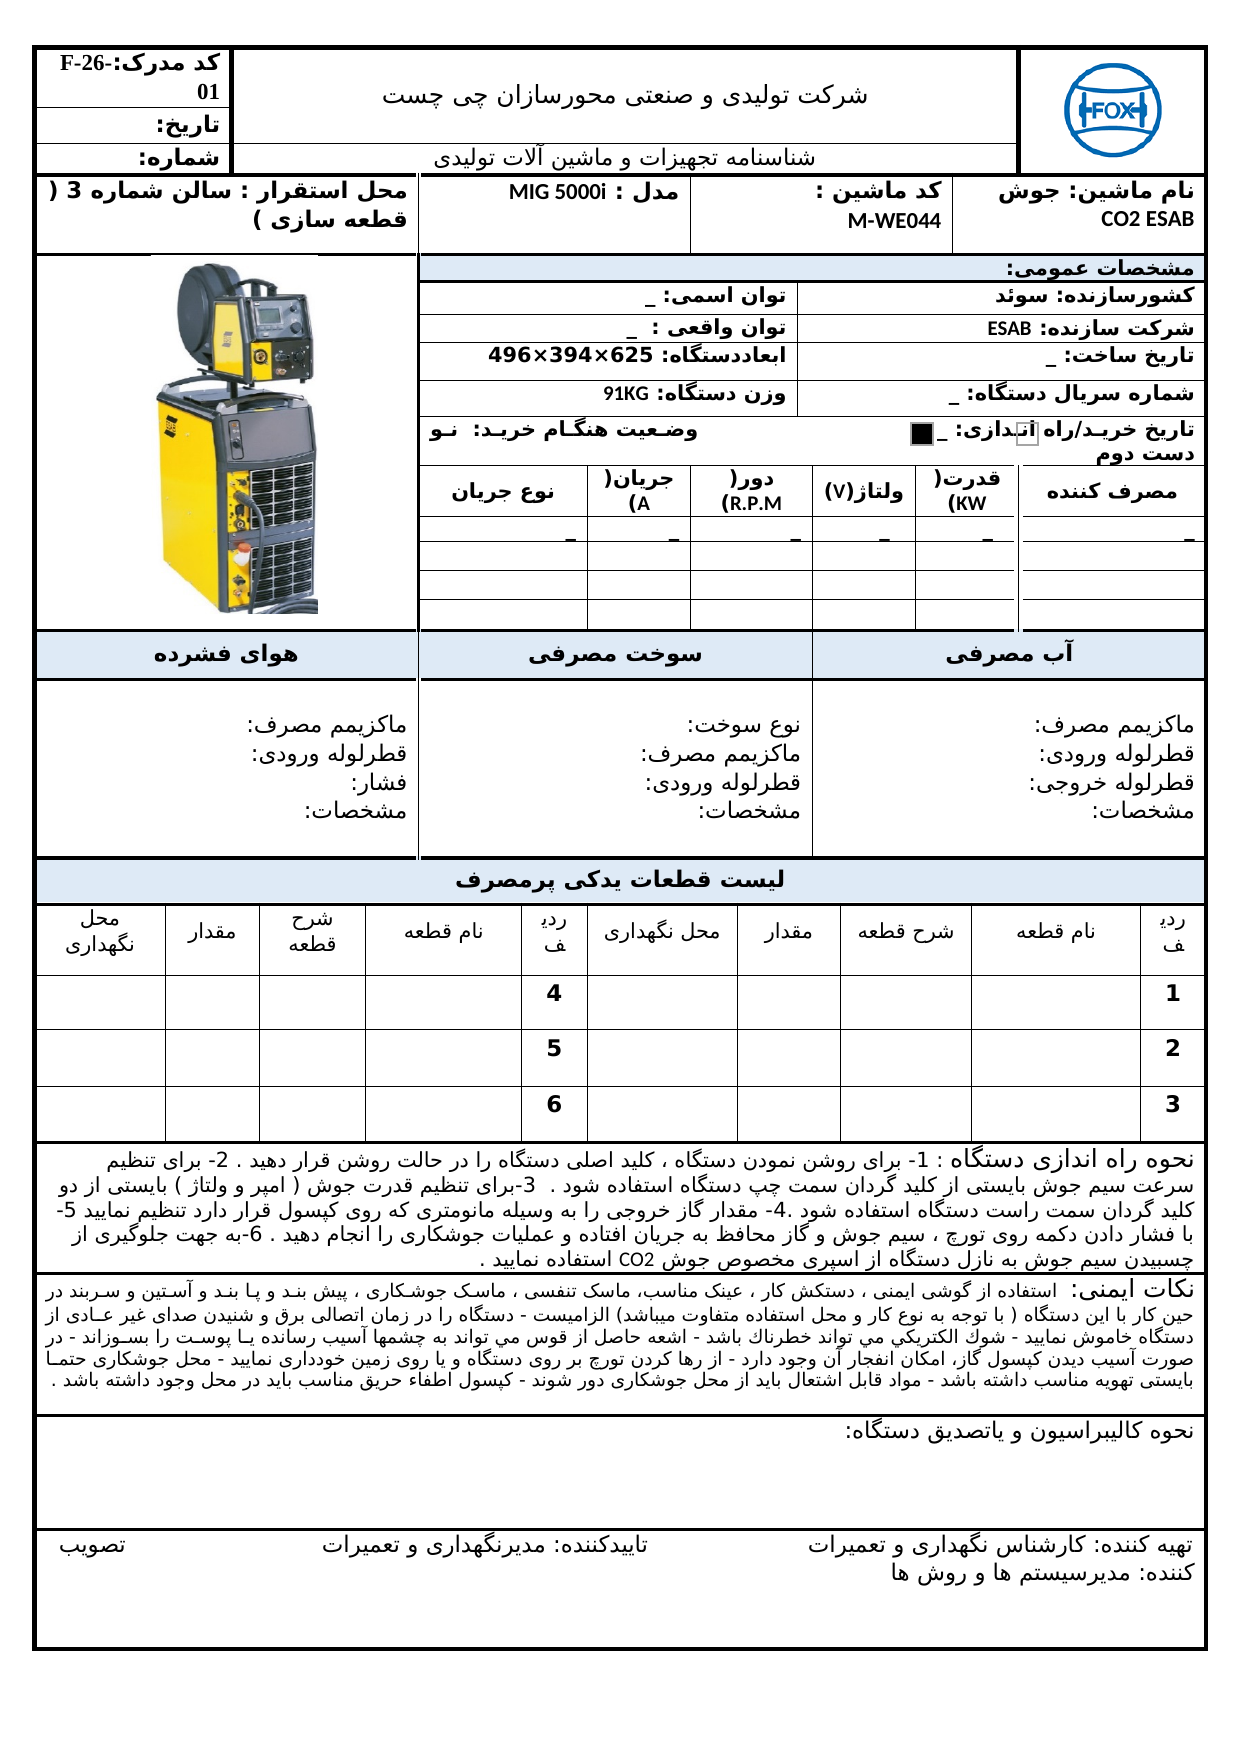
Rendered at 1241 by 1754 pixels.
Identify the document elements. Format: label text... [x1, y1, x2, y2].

table_cell توان اسمی: _ [420, 283, 797, 314]
table_cell [738, 1087, 840, 1141]
table_cell [37, 1030, 165, 1086]
table_cell [366, 1030, 521, 1086]
table_cell وزن دستگاه: 91KG [420, 381, 797, 416]
table_cell _ [588, 517, 690, 541]
table_cell [588, 1030, 737, 1086]
table_cell [813, 542, 915, 570]
table_header کد مدرک:F-26-01 [37, 50, 229, 107]
table_cell [166, 976, 259, 1029]
table_cell _ [691, 517, 812, 541]
table_cell [37, 976, 165, 1029]
table_cell نام قطعه [366, 906, 521, 975]
table_cell ماکزیمم مصرف: قطرلوله ورودی: قطرلوله خروجی: مشخصات: [813, 681, 1204, 856]
table_cell نحوه راه اندازی دستگاه : 1- برای روشن نمودن دستگاه ، کلید اصلی دستگاه را در حالت روشن قرار دهید . 2- برای تنظیم سرعت سیم جوش بایستی از کلید گردان سمت چپ دستگاه استفاده شود . 3-برای تنظیم قدرت جوش ( امپر و ولتاژ ) بایستی از دو کلید گردان سمت راست دستگاه استفاده شود .4- مقدار گاز خروجی را به وسیله مانومتری که روی کپسول قرار دارد تنظیم نمایید 5- با فشار دادن دکمه روی تورچ ، سیم جوش و گاز محافظ به جریان افتاده و عملیات جوشکاری را انجام دهید . 6-به جهت جلوگیری از چسبیدن سیم جوش به نازل دستگاه از اسپری مخصوص جوش CO2 استفاده نمایید . [37, 1144, 1204, 1272]
table_cell [588, 600, 690, 628]
table_cell نحوه کالیبراسیون و یاتصدیق دستگاه: [37, 1417, 1204, 1528]
table_cell [738, 976, 840, 1029]
table_cell مدل : MIG 5000i [419, 173, 690, 253]
table_cell _ [1019, 516, 1204, 541]
table_cell سوخت مصرفی [419, 629, 812, 678]
picture [150, 255, 318, 614]
table_cell نام قطعه [972, 906, 1140, 975]
table_cell _ [916, 516, 1018, 541]
table_cell [691, 600, 812, 628]
table_cell [420, 600, 587, 628]
table_cell شرح قطعه [260, 906, 365, 975]
table_cell [691, 542, 812, 570]
table_cell [588, 571, 690, 599]
table_cell محل نگهداری [37, 906, 165, 975]
table_cell [916, 570, 1018, 599]
table_cell شماره: [37, 144, 229, 172]
table_cell شناسنامه تجهیزات و ماشین آلات تولیدی [234, 144, 1016, 172]
table_cell [916, 599, 1018, 628]
table_cell [588, 976, 737, 1029]
table_cell [916, 541, 1018, 570]
table_cell محل نگهداری [588, 906, 737, 975]
table_cell لیست قطعات یدکی پرمصرف [37, 856, 1204, 902]
table_cell کد ماشین : M-WE044 [691, 177, 952, 253]
table_cell آب مصرفی [813, 629, 1204, 678]
table_cell ماکزیمم مصرف: قطرلوله ورودی: فشار: مشخصات: [37, 678, 418, 856]
table_cell [1019, 541, 1204, 570]
table_cell تهیه کننده: کارشناس نگهداری و تعمیرات تاییدکننده: مدیرنگهداری و تعمیرات تصویب کننده: مدیرسیستم ها و روش ها [37, 1531, 1204, 1646]
table_cell شماره سریال دستگاه: _ [798, 381, 1204, 416]
table_cell _ [420, 517, 587, 541]
table_cell شرح قطعه [841, 906, 971, 975]
table_cell ابعاددستگاه: 625×394×496 [420, 343, 797, 379]
table_cell [972, 1030, 1140, 1086]
table_cell [260, 1087, 365, 1141]
table_cell محل استقرار : سالن شماره 3 ( قطعه سازی ) [37, 173, 418, 253]
table_cell شرکت سازنده: ESAB [798, 315, 1204, 342]
table_cell مقدار [738, 906, 840, 975]
table_cell نکات ایمنی: استفاده از گوشی ایمنی ، دستکش کار ، عینک مناسب، ماسک تنفسی ، ماسک جوشکاری ، پیش بند و پا بند و آستین و سربند در حین کار با این دستگاه ( با توجه به نوع کار و محل استفاده متفاوت میباشد) الزامیست - دستگاه را در زمان اتصالی برق و شنیدن صدای غیر عادی از دستگاه خاموش نمایید - شوك الكتريكي مي تواند خطرناك باشد - اشعه حاصل از قوس مي تواند به چشمها آسيب رسانده يا پوست را بسوزاند - در صورت آسيب ديدن كپسول گاز، امكان انفجار آن وجود دارد - از رها کردن تورچ بر روی دستگاه و یا روی زمین خودداری نمایید - محل جوشکاری حتما بایستی تهویه مناسب داشته باشد - مواد قابل اشتعال باید از محل جوشکاری دور شوند - کپسول اطفاء حریق مناسب باید در محل وجود داشته باشد . [37, 1275, 1204, 1414]
table_cell [420, 542, 587, 570]
table_cell 2 [1141, 1030, 1204, 1086]
table_cell ردیف [1141, 906, 1204, 975]
table_cell [366, 976, 521, 1029]
table_cell [37, 253, 417, 628]
table_cell [260, 1030, 365, 1086]
table_cell 4 [522, 976, 587, 1029]
table_cell نوع سوخت: ماکزیمم مصرف: قطرلوله ورودی: مشخصات: [419, 678, 812, 856]
table_cell مقدار [166, 906, 259, 975]
table_cell [841, 1087, 971, 1141]
table_cell [588, 1087, 737, 1141]
table_cell [166, 1030, 259, 1086]
table_cell تاریخ: [37, 108, 229, 143]
table_cell [738, 1030, 840, 1086]
table_cell _ [813, 517, 915, 541]
table_cell قدرت(KW) [916, 465, 1018, 516]
table_cell 3 [1141, 1087, 1204, 1141]
table_cell [260, 976, 365, 1029]
table_cell مشخصات عمومی: [420, 253, 1204, 280]
table_cell [166, 1087, 259, 1141]
table_cell [420, 571, 587, 599]
table_cell نام ماشین: جوش CO2 ESAB [953, 177, 1204, 253]
table_cell [1019, 599, 1204, 628]
table_cell 1 [1141, 976, 1204, 1029]
table_cell 5 [522, 1030, 587, 1086]
table_cell نوع جریان [420, 466, 587, 516]
table_cell تاریخ خرید/راه اندازی: _ وضعیت هنگام خرید: نو دست دوم [420, 417, 1204, 465]
table_header شرکت تولیدی و صنعتی محورسازان چی چست [234, 50, 1016, 143]
table_cell جریان(A) [588, 466, 690, 516]
table_cell دور(R.P.M) [691, 466, 812, 516]
table_cell کشورسازنده: سوئد [798, 283, 1204, 314]
table_cell توان واقعی : _ [420, 315, 797, 342]
table_cell [1019, 570, 1204, 599]
table_cell تاریخ ساخت: _ [798, 343, 1204, 379]
table_cell [841, 1030, 971, 1086]
table_cell [841, 976, 971, 1029]
table_cell ردیف [522, 906, 587, 975]
table_header [1021, 50, 1204, 172]
table_cell [813, 600, 915, 628]
table_cell [37, 1087, 165, 1141]
table_cell هوای فشرده [37, 629, 418, 678]
table_cell مصرف کننده [1019, 465, 1204, 516]
table_cell [972, 1087, 1140, 1141]
table_cell [588, 542, 690, 570]
table_cell [366, 1087, 521, 1141]
table_cell [972, 976, 1140, 1029]
table_cell [813, 571, 915, 599]
table_cell [691, 571, 812, 599]
table_cell ولتاژ(V) [813, 466, 915, 516]
table_cell 6 [522, 1087, 587, 1141]
